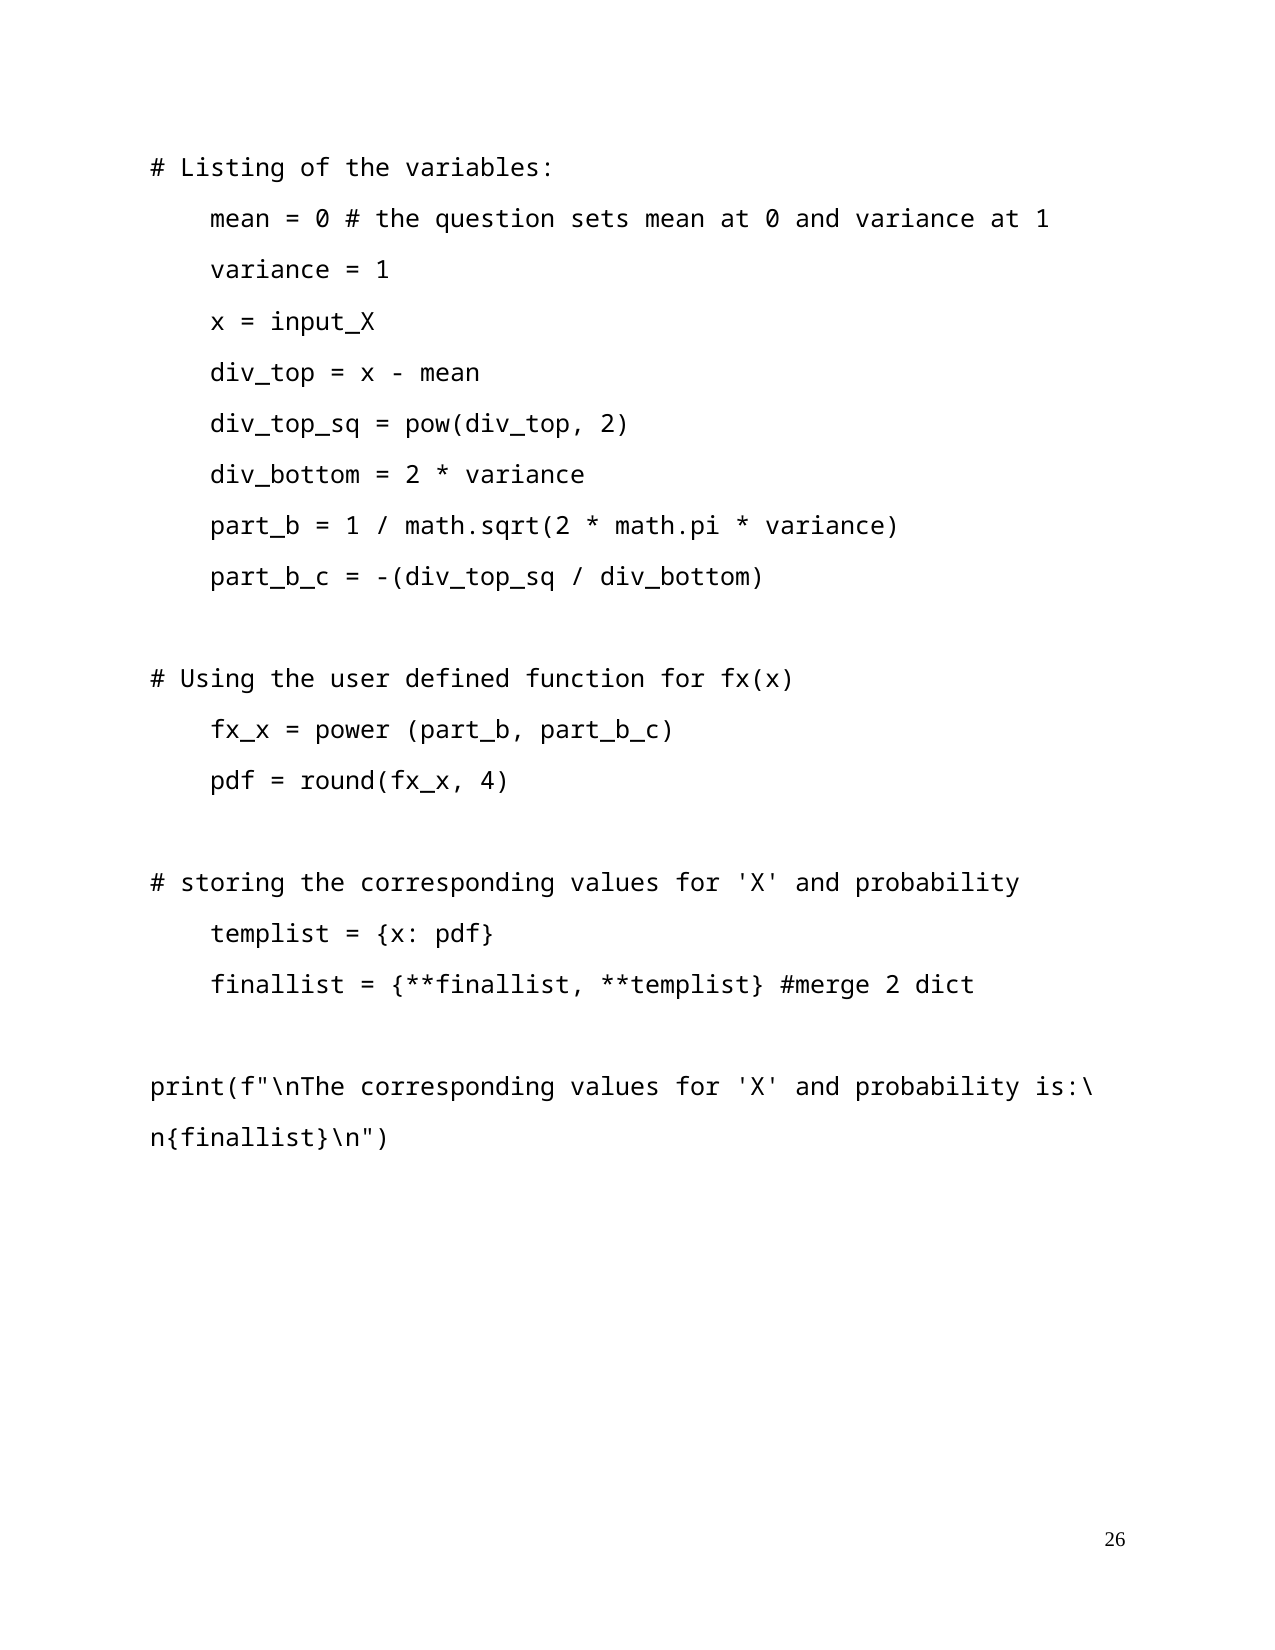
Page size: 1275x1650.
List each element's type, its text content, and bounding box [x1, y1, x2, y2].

text print(f"\nThe corresponding values for 'X' and probability is:\n{finallist}\n") [150, 1069, 1125, 1154]
text div_top_sq = pow(div_top, 2) [150, 405, 1125, 439]
text variance = 1 [150, 252, 1125, 286]
text templist = {x: pdf} [150, 916, 1125, 950]
text # Listing of the variables: [150, 150, 1125, 184]
text fx_x = power (part_b, part_b_c) [150, 711, 1125, 746]
text x = input_X [150, 303, 1125, 337]
text div_top = x - mean [150, 354, 1125, 388]
text div_bottom = 2 * variance [150, 456, 1125, 490]
text pdf = round(fx_x, 4) [150, 762, 1125, 797]
text # Using the user defined function for fx(x) [150, 660, 1125, 694]
text part_b = 1 / math.sqrt(2 * math.pi * variance) [150, 507, 1125, 541]
text finallist = {**finallist, **templist} #merge 2 dict [150, 967, 1125, 1001]
text # storing the corresponding values for 'X' and probability [150, 864, 1125, 899]
text mean = 0 # the question sets mean at 0 and variance at 1 [150, 201, 1125, 235]
text part_b_c = -(div_top_sq / div_bottom) [150, 558, 1125, 592]
